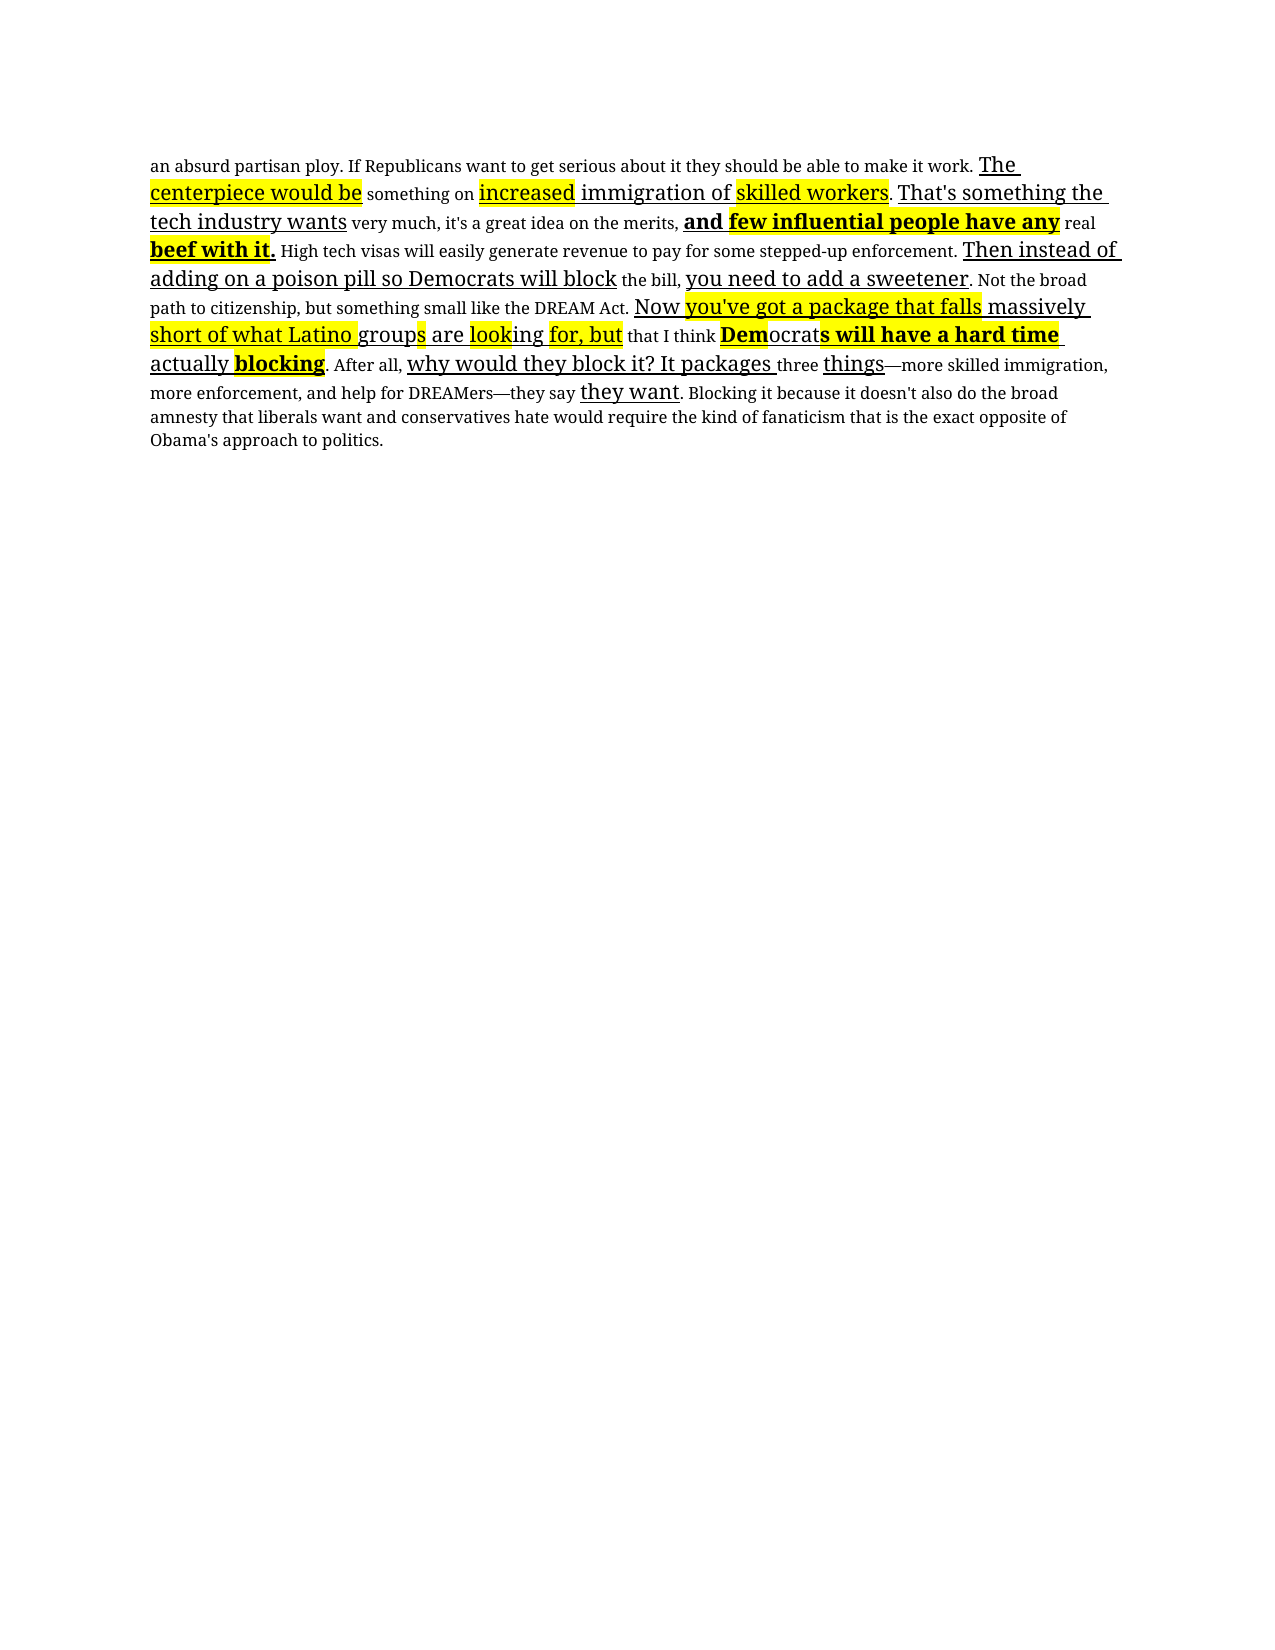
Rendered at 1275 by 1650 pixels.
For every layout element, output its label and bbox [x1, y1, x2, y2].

text [150, 150, 1125, 451]
